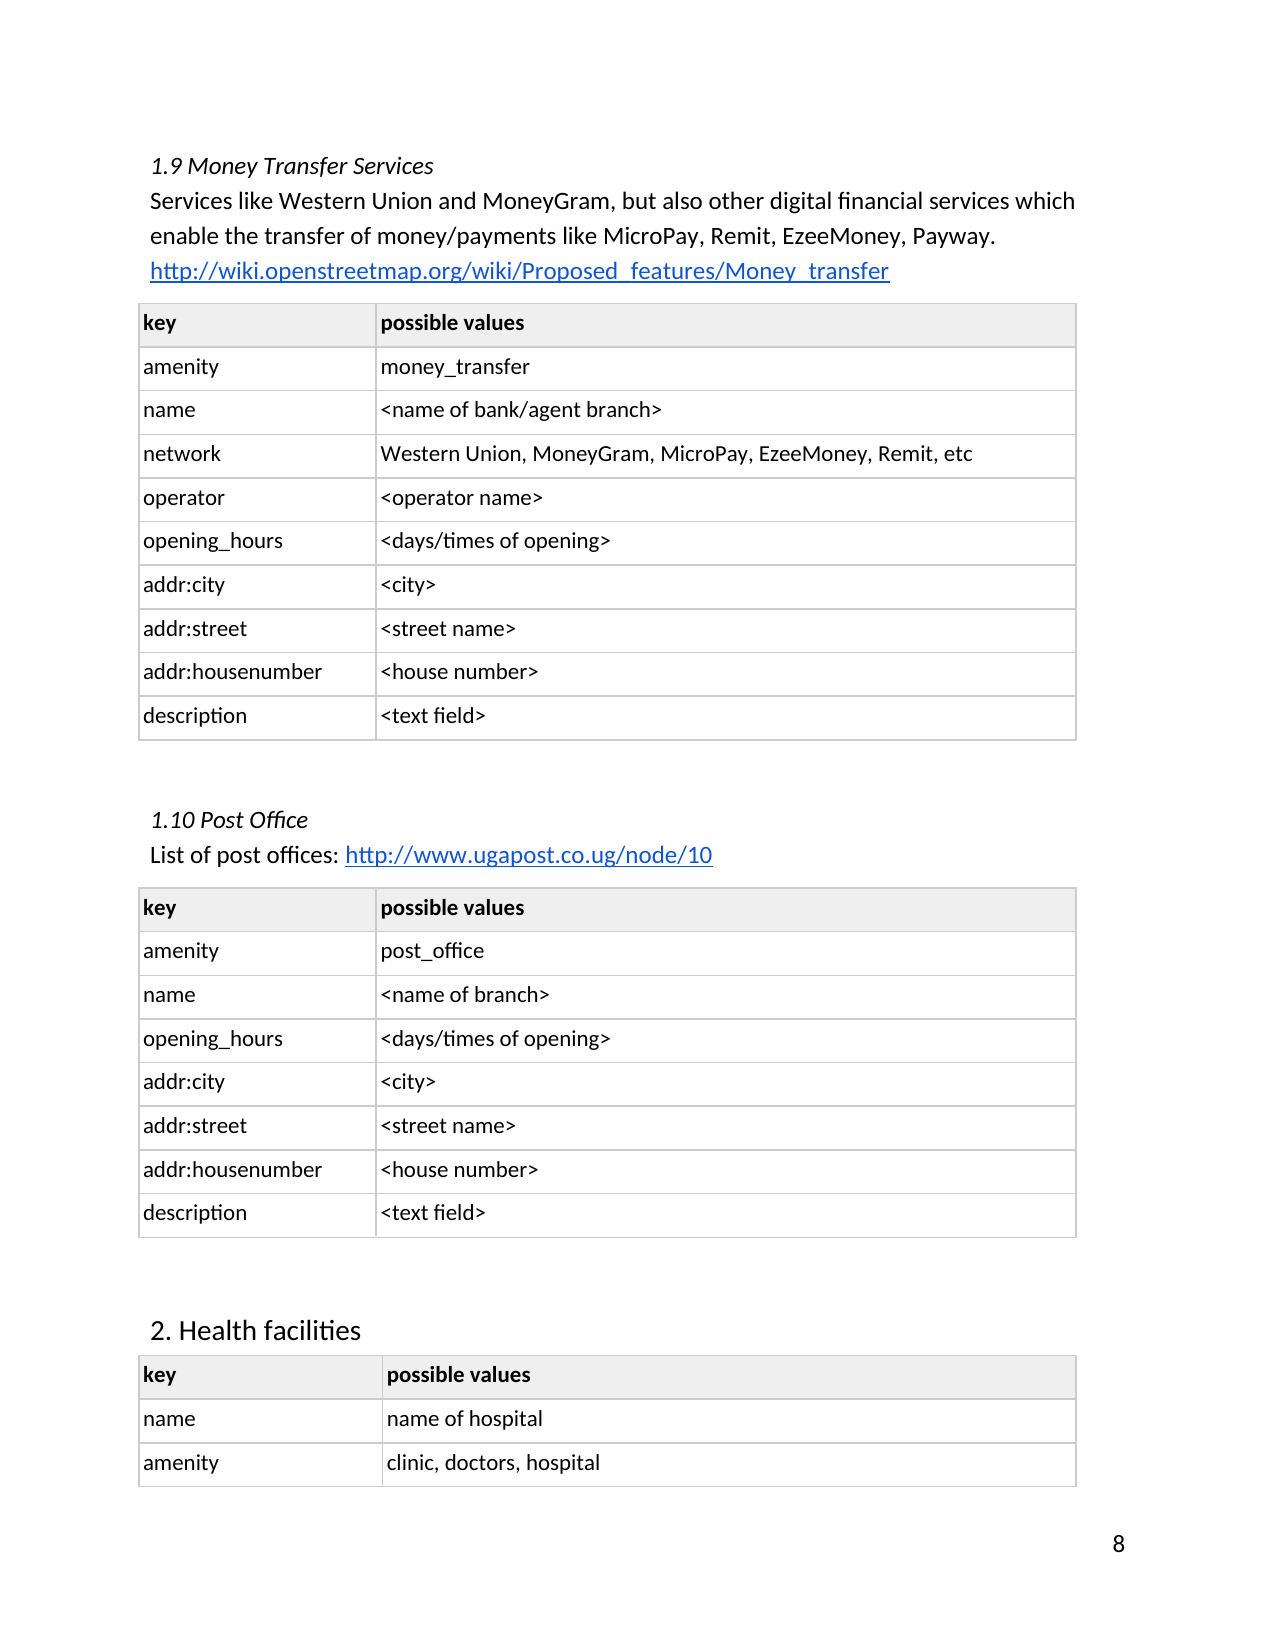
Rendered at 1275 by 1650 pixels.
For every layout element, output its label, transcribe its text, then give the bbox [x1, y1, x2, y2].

table_cell <city> [377, 566, 1075, 608]
table_cell Western Union, MoneyGram, MicroPay, EzeeMoney, Remit, etc [377, 435, 1075, 477]
table_cell addr:housenumber [140, 1151, 375, 1193]
table_cell network [140, 435, 375, 477]
table_cell description [140, 1194, 375, 1236]
table_cell amenity [140, 932, 375, 974]
table_cell <house number> [377, 1151, 1075, 1193]
table_header key [140, 889, 375, 931]
table_cell <street name> [377, 1107, 1075, 1149]
table_cell <text field> [377, 697, 1075, 739]
table_cell name [140, 391, 375, 433]
table_cell addr:city [140, 566, 375, 608]
table_cell clinic, doctors, hospital [383, 1444, 1075, 1486]
table_cell addr:street [140, 610, 375, 652]
text Services like Western Union and MoneyGram, but also other digital financial services which enable the transfer of money/payments like MicroPay, Remit, EzeeMoney, Payway. [150, 185, 1125, 251]
table_cell opening_hours [140, 1020, 375, 1062]
table_cell money_transfer [377, 348, 1075, 390]
table_cell <street name> [377, 610, 1075, 652]
table_cell <days/times of opening> [377, 522, 1075, 564]
table_header key [140, 1356, 382, 1398]
table_cell operator [140, 479, 375, 521]
table_header possible values [383, 1356, 1075, 1398]
table_cell <name of bank/agent branch> [377, 391, 1075, 433]
table_cell addr:housenumber [140, 653, 375, 695]
table_cell <operator name> [377, 479, 1075, 521]
table_cell <city> [377, 1063, 1075, 1105]
subtitle 1.10 Post Office [150, 805, 1125, 835]
table_cell addr:city [140, 1063, 375, 1105]
table_cell <text field> [377, 1194, 1075, 1236]
subtitle 2. Health facilities [150, 1312, 1125, 1348]
table_cell name [140, 1400, 382, 1442]
table_cell name [140, 976, 375, 1018]
table_header possible values [377, 304, 1075, 346]
table_cell name of hospital [383, 1400, 1075, 1442]
table_cell <name of branch> [377, 976, 1075, 1018]
table_cell amenity [140, 1444, 382, 1486]
table_cell <days/times of opening> [377, 1020, 1075, 1062]
table_cell <house number> [377, 653, 1075, 695]
subtitle 1.9 Money Transfer Services [150, 150, 1125, 181]
text http://wiki.openstreetmap.org/wiki/Proposed_features/Money_transfer [150, 255, 1125, 286]
text List of post offices: http://www.ugapost.co.ug/node/10 [150, 840, 1125, 870]
table_cell description [140, 697, 375, 739]
table_cell post_office [377, 932, 1075, 974]
table_cell amenity [140, 348, 375, 390]
table_cell opening_hours [140, 522, 375, 564]
table_cell addr:street [140, 1107, 375, 1149]
table_header key [140, 304, 375, 346]
table_header possible values [377, 889, 1075, 931]
